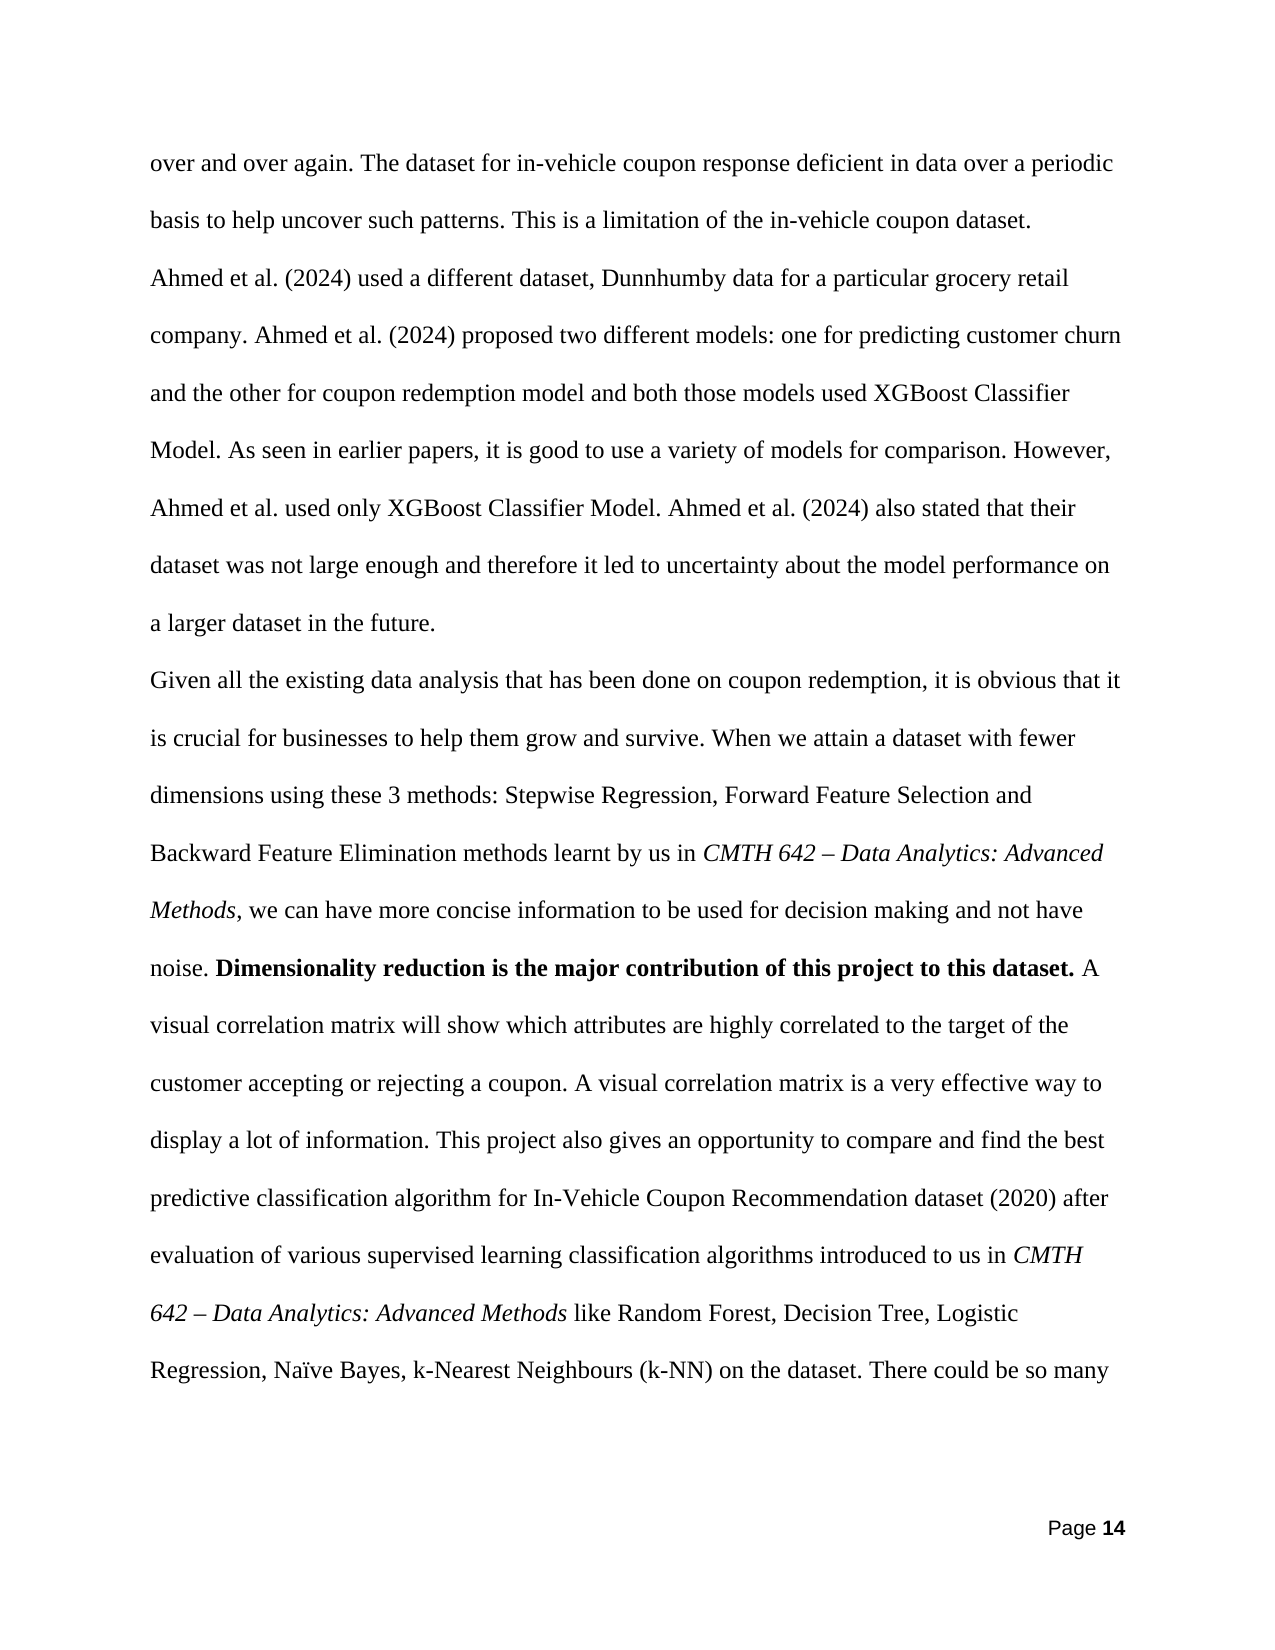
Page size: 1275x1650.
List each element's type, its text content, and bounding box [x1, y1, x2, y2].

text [150, 665, 1125, 1384]
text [150, 148, 1125, 234]
text Ahmed et al. (2024) used a different dataset, Dunnhumby data for a particular grocery retail company. Ahmed et al. (2024) proposed two different models: one for predicting customer churn and the other for coupon redemption model and both those models used XGBoost Classifier Model. As seen in earlier papers, it is good to use a variety of models for comparison. However, Ahmed et al. used only XGBoost Classifier Model. Ahmed et al. (2024) also stated that their dataset was not large enough and therefore it led to uncertainty about the model performance on a larger dataset in the future. [150, 263, 1125, 636]
